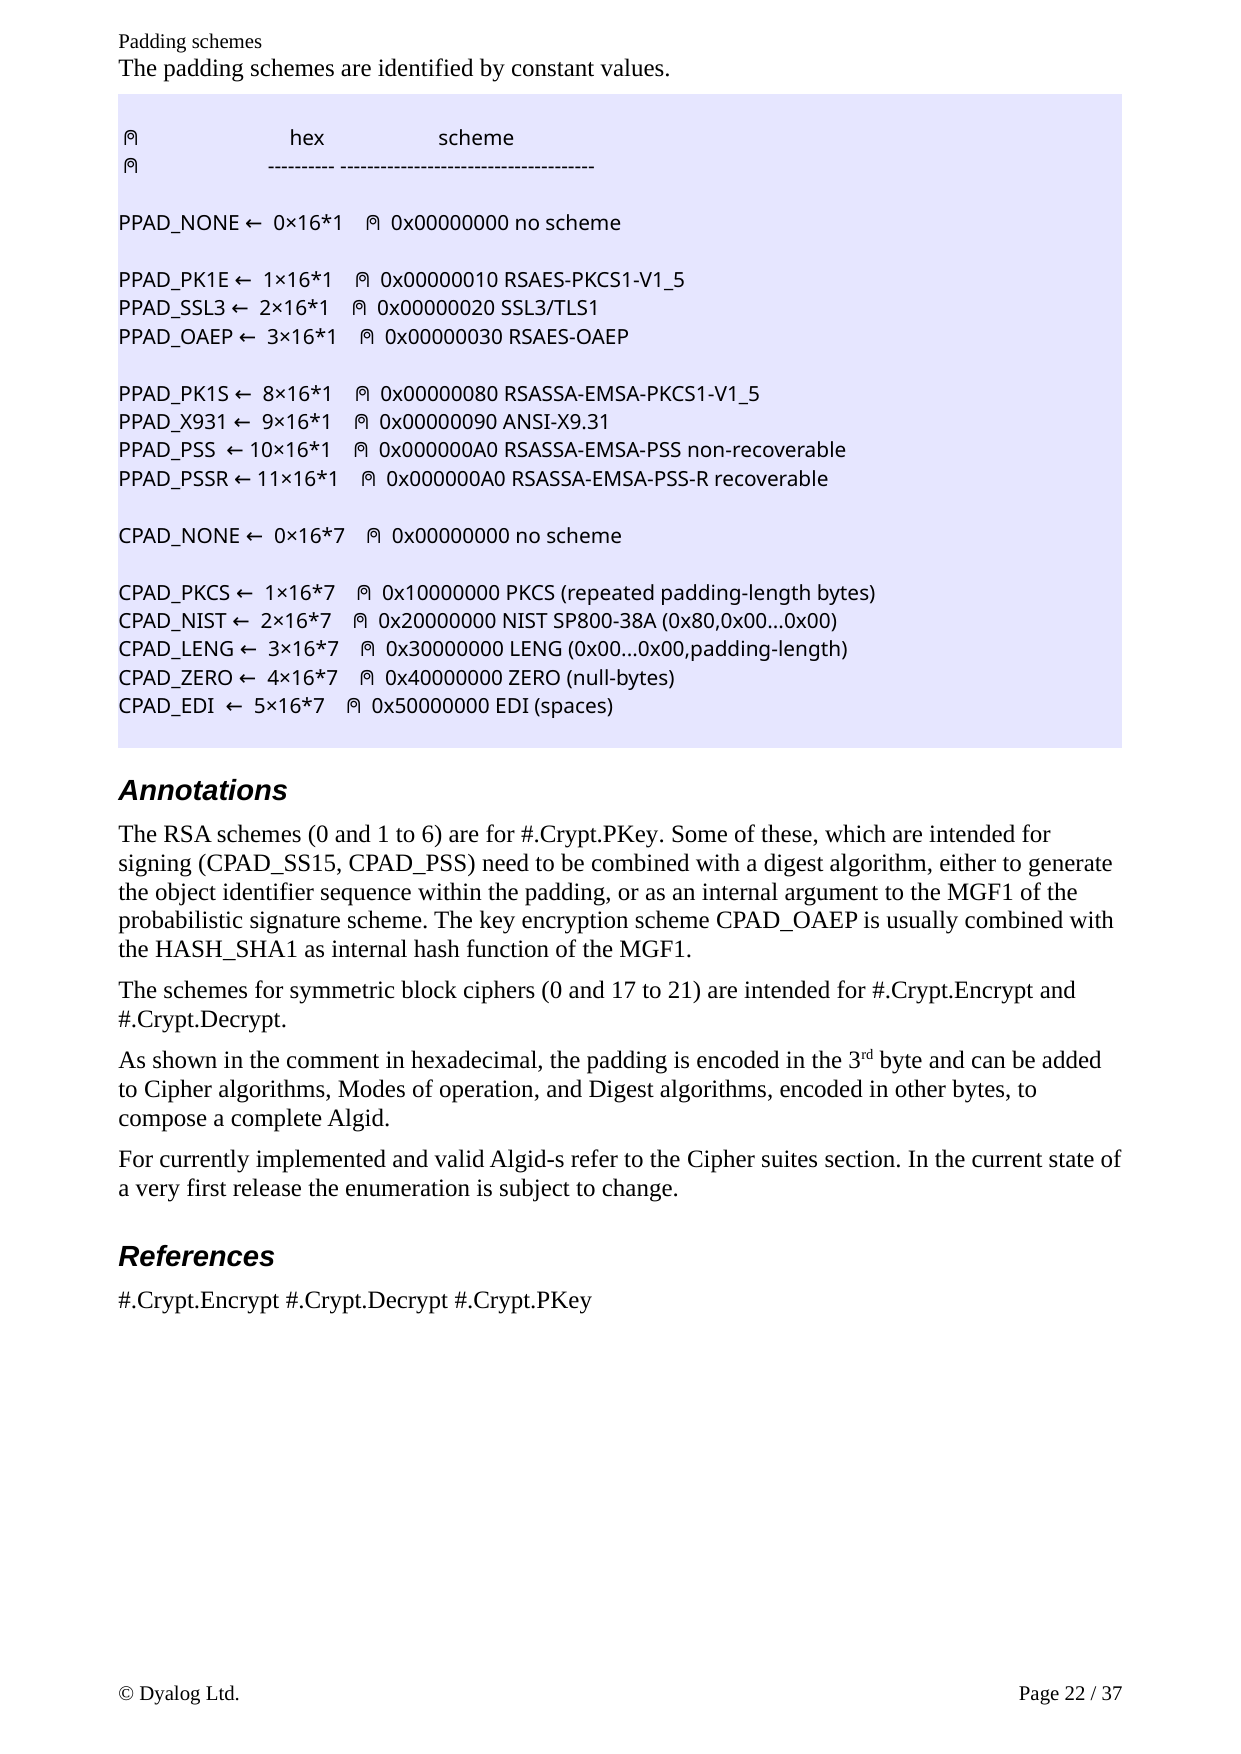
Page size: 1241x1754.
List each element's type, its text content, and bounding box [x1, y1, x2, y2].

subtitle Annotations [118, 773, 1122, 807]
text PPAD_PK1E ← 1×16*1 ⍝ 0x00000010 RSAES-PKCS1-V1_5 [118, 265, 1122, 293]
text PPAD_SSL3 ← 2×16*1 ⍝ 0x00000020 SSL3/TLS1 [118, 293, 1122, 322]
text PPAD_NONE ← 0×16*1 ⍝ 0x00000000 no scheme [118, 208, 1122, 236]
text PPAD_PSSR ← 11×16*1 ⍝ 0x000000A0 RSASSA-EMSA-PSS-R recoverable [118, 464, 1122, 492]
text PPAD_X931 ← 9×16*1 ⍝ 0x00000090 ANSI-X9.31 [118, 407, 1122, 436]
text ⍝ ---------- -------------------------------------- [118, 151, 1122, 179]
text PPAD_PSS ← 10×16*1 ⍝ 0x000000A0 RSASSA-EMSA-PSS non-recoverable [118, 436, 1122, 464]
text CPAD_PKCS ← 1×16*7 ⍝ 0x10000000 PKCS (repeated padding-length bytes) [118, 578, 1122, 606]
text As shown in the comment in hexadecimal, the padding is encoded in the 3rd byte and can be added to Cipher algorithms, Modes of operation, and Digest algorithms, encoded in other bytes, to compose a complete Algid. [118, 1046, 1122, 1132]
text CPAD_ZERO ← 4×16*7 ⍝ 0x40000000 ZERO (null-bytes) [118, 663, 1122, 691]
text For currently implemented and valid Algid-s refer to the Cipher suites section. In the current state of a very first release the enumeration is subject to change. [118, 1144, 1122, 1202]
text PPAD_OAEP ← 3×16*1 ⍝ 0x00000030 RSAES-OAEP [118, 322, 1122, 350]
subtitle References [118, 1239, 1122, 1273]
text The schemes for symmetric block ciphers (0 and 17 to 21) are intended for #.Crypt.Encrypt and #.Crypt.Decrypt. [118, 976, 1122, 1033]
text PPAD_PK1S ← 8×16*1 ⍝ 0x00000080 RSASSA-EMSA-PKCS1-V1_5 [118, 379, 1122, 407]
text CPAD_NIST ← 2×16*7 ⍝ 0x20000000 NIST SP800-38A (0x80,0x00...0x00) [118, 606, 1122, 634]
text CPAD_LENG ← 3×16*7 ⍝ 0x30000000 LENG (0x00...0x00,padding-length) [118, 634, 1122, 663]
text Padding schemes [118, 29, 1122, 53]
text The padding schemes are identified by constant values. [118, 53, 1122, 82]
text ⍝ hex scheme [118, 123, 1122, 151]
text CPAD_NONE ← 0×16*7 ⍝ 0x00000000 no scheme [118, 521, 1122, 549]
text #.Crypt.Encrypt #.Crypt.Decrypt #.Crypt.PKey [118, 1285, 1122, 1314]
text The RSA schemes (0 and 1 to 6) are for #.Crypt.PKey. Some of these, which are intended for signing (CPAD_SS15, CPAD_PSS) need to be combined with a digest algorithm, either to generate the object identifier sequence within the padding, or as an internal argument to the MGF1 of the probabilistic signature scheme. The key encryption scheme CPAD_OAEP is usually combined with the HASH_SHA1 as internal hash function of the MGF1. [118, 819, 1122, 963]
text CPAD_EDI ← 5×16*7 ⍝ 0x50000000 EDI (spaces) [118, 691, 1122, 720]
